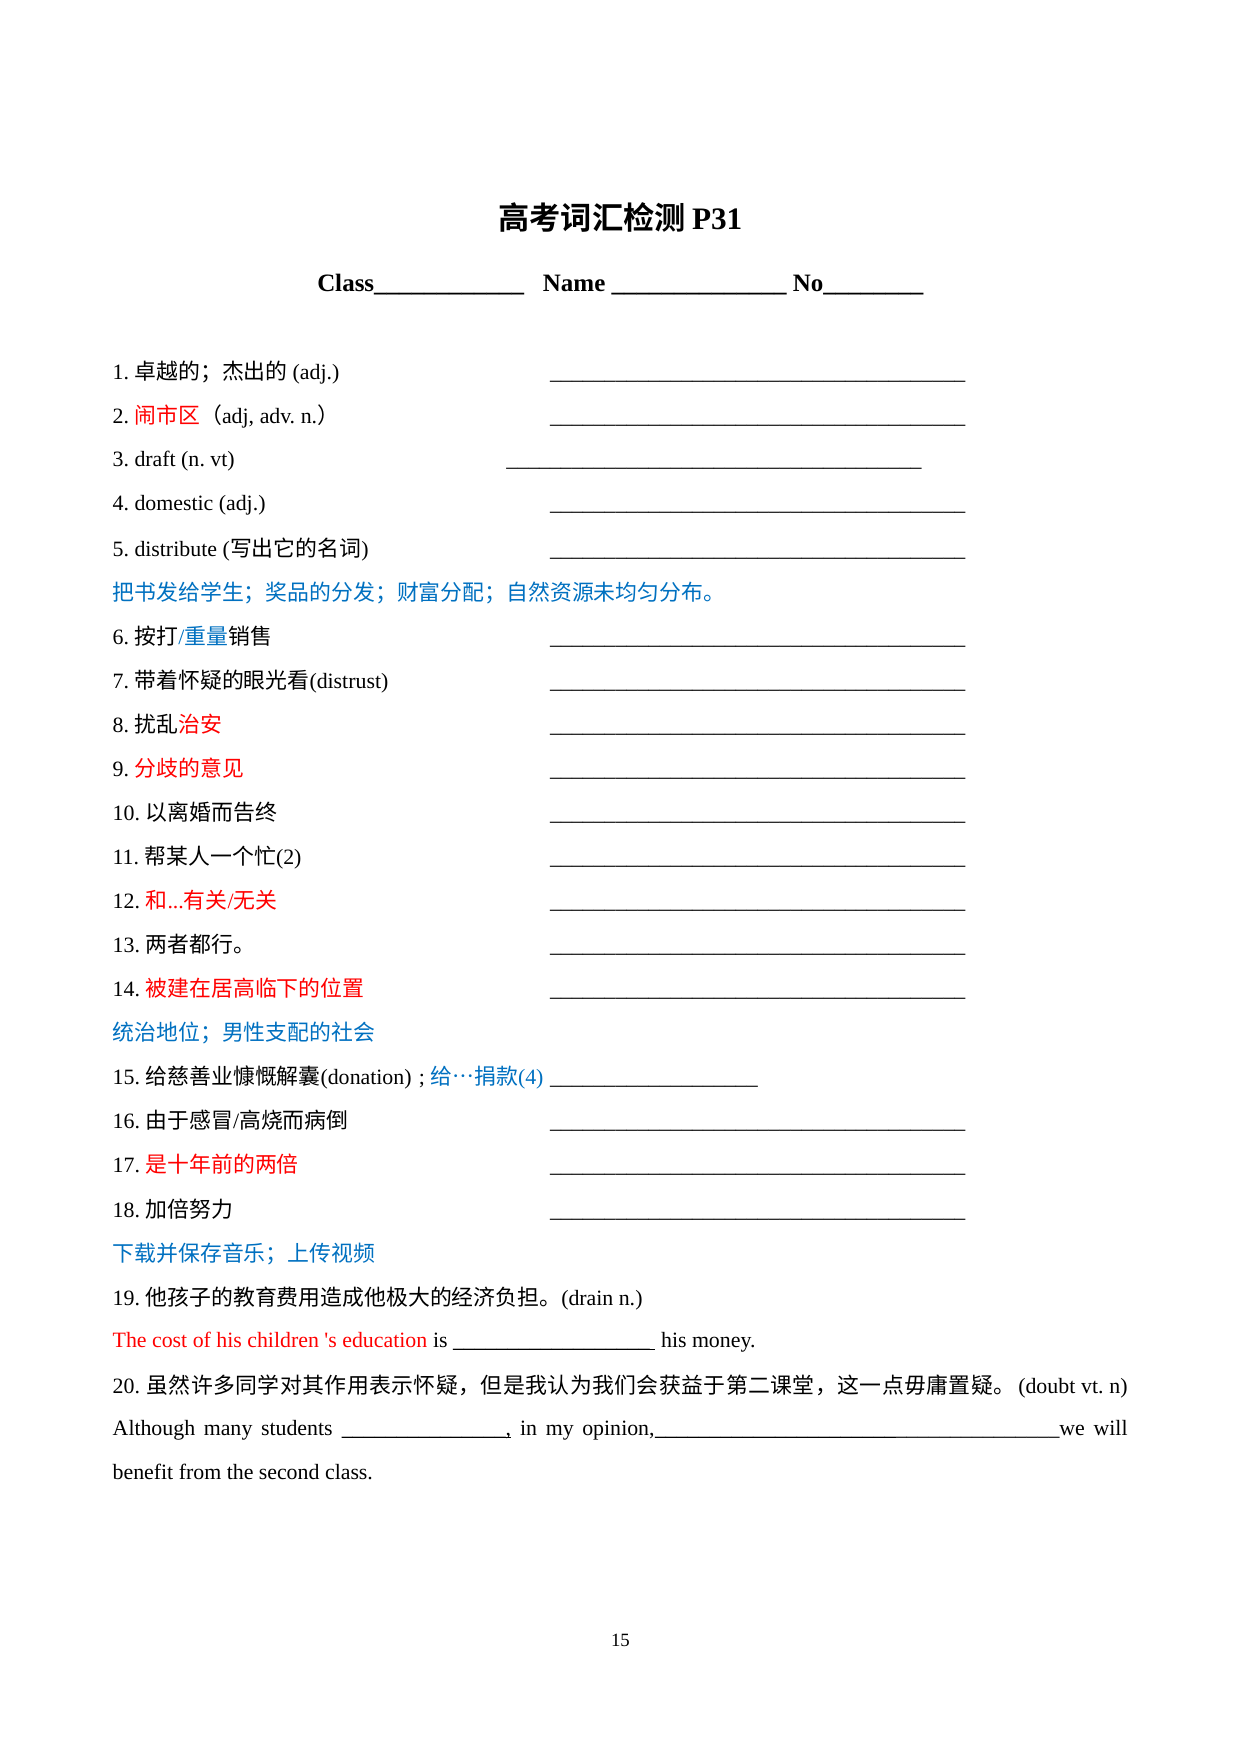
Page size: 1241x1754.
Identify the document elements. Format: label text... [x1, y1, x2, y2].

text 8. 扰乱治安 ______________________________________ [112, 701, 1128, 745]
text 1. 卓越的；杰出的 (adj.) ______________________________________ [112, 348, 1128, 392]
text 16. 由于感冒/高烧而病倒 ______________________________________ [112, 1097, 1128, 1141]
text 10. 以离婚而告终 ______________________________________ [112, 789, 1128, 833]
text 统治地位；男性支配的社会 [112, 1009, 1128, 1053]
text 20. 虽然许多同学对其作用表示怀疑，但是我认为我们会获益于第二课堂，这一点毋庸置疑。(doubt vt. n) Although many students _______________, in my opinion,_____________________________________we will benefit from the second class. [112, 1362, 1128, 1494]
text The cost of his children 's education is __________________ his money. [112, 1318, 1128, 1362]
text 3. draft (n. vt) ______________________________________ [112, 436, 1128, 480]
text 7. 带着怀疑的眼光看(distrust) ______________________________________ [112, 657, 1128, 701]
text 高考词汇检测P31 [112, 172, 1128, 260]
text 6. 按打/重量销售 ______________________________________ [112, 613, 1128, 657]
text 12. 和...有关/无关 ______________________________________ [112, 877, 1128, 921]
text 下载并保存音乐；上传视频 [112, 1229, 1128, 1273]
text 11. 帮某人一个忙(2) ______________________________________ [112, 833, 1128, 877]
text 19. 他孩子的教育费用造成他极大的经济负担。(drain n.) [112, 1273, 1128, 1318]
text 把书发给学生；奖品的分发；财富分配；自然资源未均匀分布。 [112, 568, 1128, 613]
text 2. 闹市区（adj, adv. n.） ______________________________________ [112, 392, 1128, 436]
text Class____________ Name ______________ No________ [112, 260, 1128, 304]
text 15. 给慈善业慷慨解囊(donation) ; 给…捐款(4) ___________________ [112, 1053, 1128, 1097]
text 13. 两者都行。 ______________________________________ [112, 921, 1128, 965]
text 4. domestic (adj.) ______________________________________ [112, 480, 1128, 524]
text 5. distribute (写出它的名词) ______________________________________ [112, 524, 1128, 568]
text 14. 被建在居高临下的位置 ______________________________________ [112, 965, 1128, 1009]
text 17. 是十年前的两倍 ______________________________________ [112, 1141, 1128, 1185]
text 18. 加倍努力 ______________________________________ [112, 1185, 1128, 1229]
text 9. 分歧的意见 ______________________________________ [112, 745, 1128, 789]
